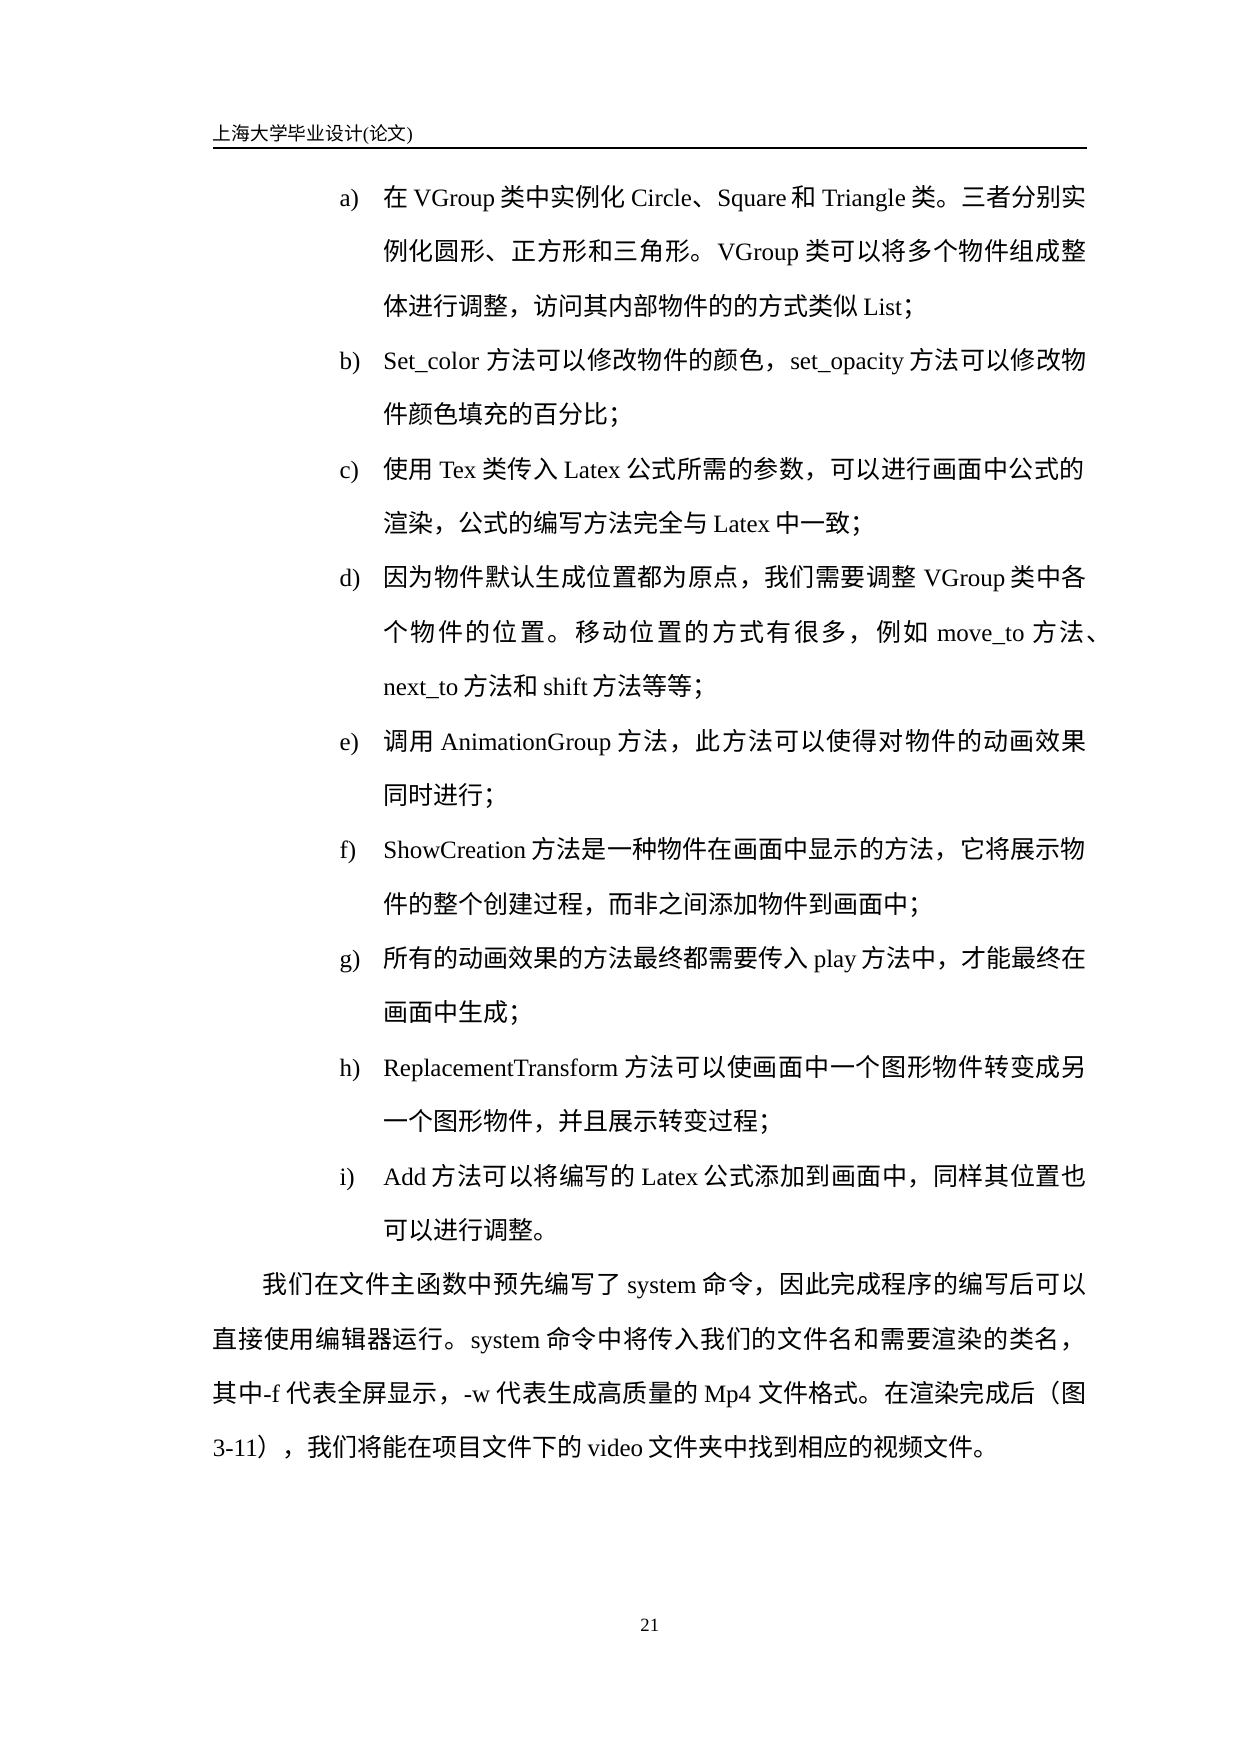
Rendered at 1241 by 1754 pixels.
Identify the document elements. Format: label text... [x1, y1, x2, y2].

list ReplacementTransform方法可以使画面中一个图形物件转变成另一个图形物件，并且展示转变过程； [339, 1047, 1087, 1138]
list 调用AnimationGroup方法，此方法可以使得对物件的动画效果同时进行； [339, 721, 1087, 812]
list 因为物件默认生成位置都为原点，我们需要调整VGroup类中各个物件的位置。移动位置的方式有很多，例如move_to方法、next_to方法和shift方法等等； [339, 558, 1087, 703]
list 使用Tex类传入Latex公式所需的参数，可以进行画面中公式的渲染，公式的编写方法完全与Latex中一致； [339, 449, 1087, 540]
text 我们在文件主函数中预先编写了system命令，因此完成程序的编写后可以直接使用编辑器运行。system命令中将传入我们的文件名和需要渲染的类名，其中-f 代表全屏显示，-w 代表生成高质量的Mp4 文件格式。在渲染完成后（图3-11），我们将能在项目文件下的video文件夹中找到相应的视频文件。 [213, 1265, 1087, 1464]
list 在VGroup类中实例化Circle、Square和Triangle类。三者分别实例化圆形、正方形和三角形。VGroup类可以将多个物件组成整体进行调整，访问其内部物件的的方式类似List； [339, 177, 1087, 322]
list Add方法可以将编写的Latex公式添加到画面中，同样其位置也可以进行调整。 [339, 1156, 1087, 1247]
list 所有的动画效果的方法最终都需要传入play方法中，才能最终在画面中生成； [339, 938, 1087, 1029]
list Set_color 方法可以修改物件的颜色，set_opacity方法可以修改物件颜色填充的百分比； [339, 340, 1087, 431]
list ShowCreation方法是一种物件在画面中显示的方法，它将展示物件的整个创建过程，而非之间添加物件到画面中； [339, 830, 1087, 920]
